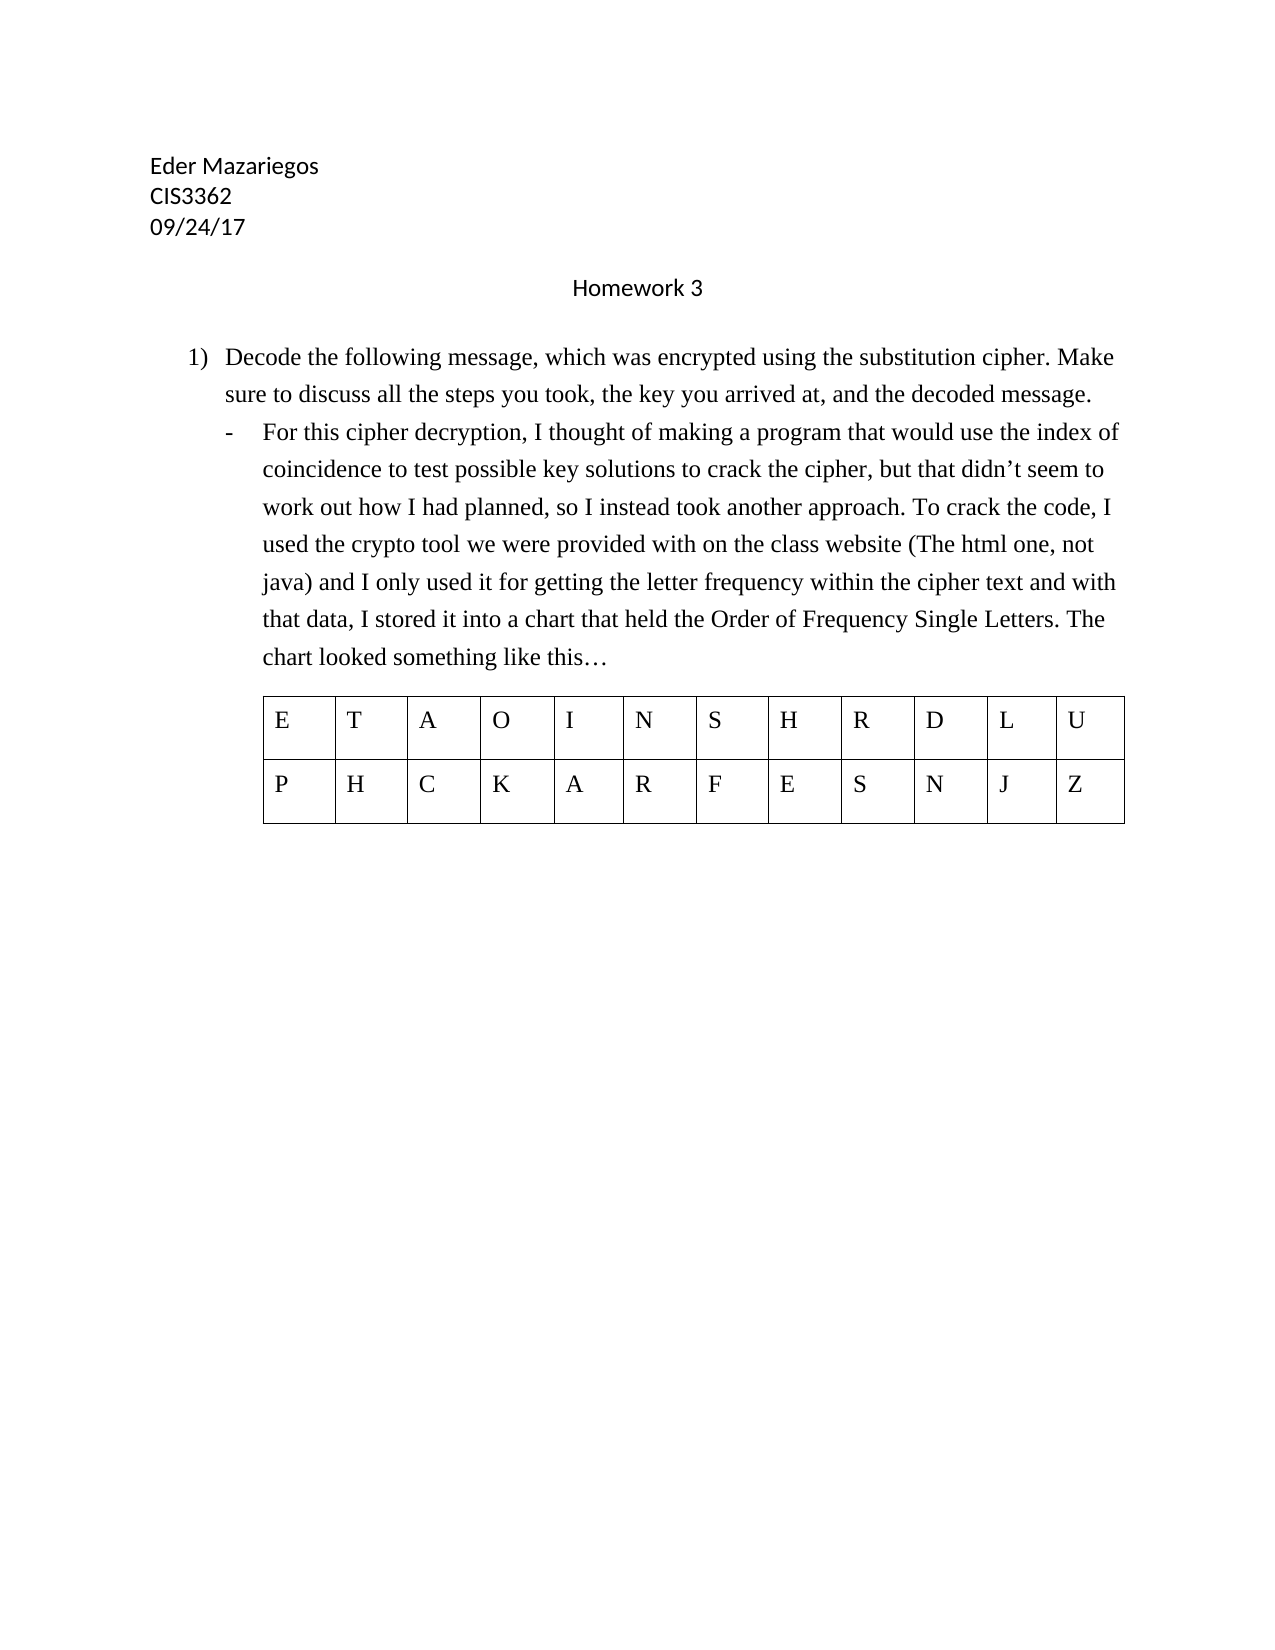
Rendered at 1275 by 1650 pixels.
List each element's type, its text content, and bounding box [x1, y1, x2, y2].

table_cell E [769, 760, 841, 823]
text 09/24/17 [150, 211, 1125, 242]
table_header N [624, 697, 696, 759]
table_cell R [624, 760, 696, 823]
table_header T [336, 697, 407, 759]
table_header E [264, 697, 335, 759]
text Eder Mazariegos [150, 150, 1125, 181]
table_cell N [915, 760, 987, 823]
table_header A [408, 697, 480, 759]
table_header O [481, 697, 554, 759]
table_header S [697, 697, 768, 759]
table_cell A [555, 760, 623, 823]
table_cell F [697, 760, 768, 823]
text Homework 3 [150, 272, 1125, 303]
text CIS3362 [150, 181, 1125, 211]
table_cell J [988, 760, 1056, 823]
list For this cipher decryption, I thought of making a program that would use the index of coincidence to test possible key solutions to crack the cipher, but that didn’t seem to work out how I had planned, so I instead took another approach. To crack the code, I used the crypto tool we were provided with on the class website (The html one, not java) and I only used it for getting the letter frequency within the cipher text and with that data, I stored it into a chart that held the Order of Frequency Single Letters. The chart looked something like this… [225, 408, 1125, 671]
table_header U [1057, 697, 1124, 759]
table_cell Z [1057, 760, 1124, 823]
table_header D [915, 697, 987, 759]
list Decode the following message, which was encrypted using the substitution cipher. Make sure to discuss all the steps you took, the key you arrived at, and the decoded message. [187, 333, 1125, 408]
table_cell S [842, 760, 914, 823]
table_header R [842, 697, 914, 759]
table_cell C [408, 760, 480, 823]
table_cell P [264, 760, 335, 823]
table_cell K [481, 760, 554, 823]
table_header H [769, 697, 841, 759]
table_header I [555, 697, 623, 759]
table_header L [988, 697, 1056, 759]
table_cell H [336, 760, 407, 823]
